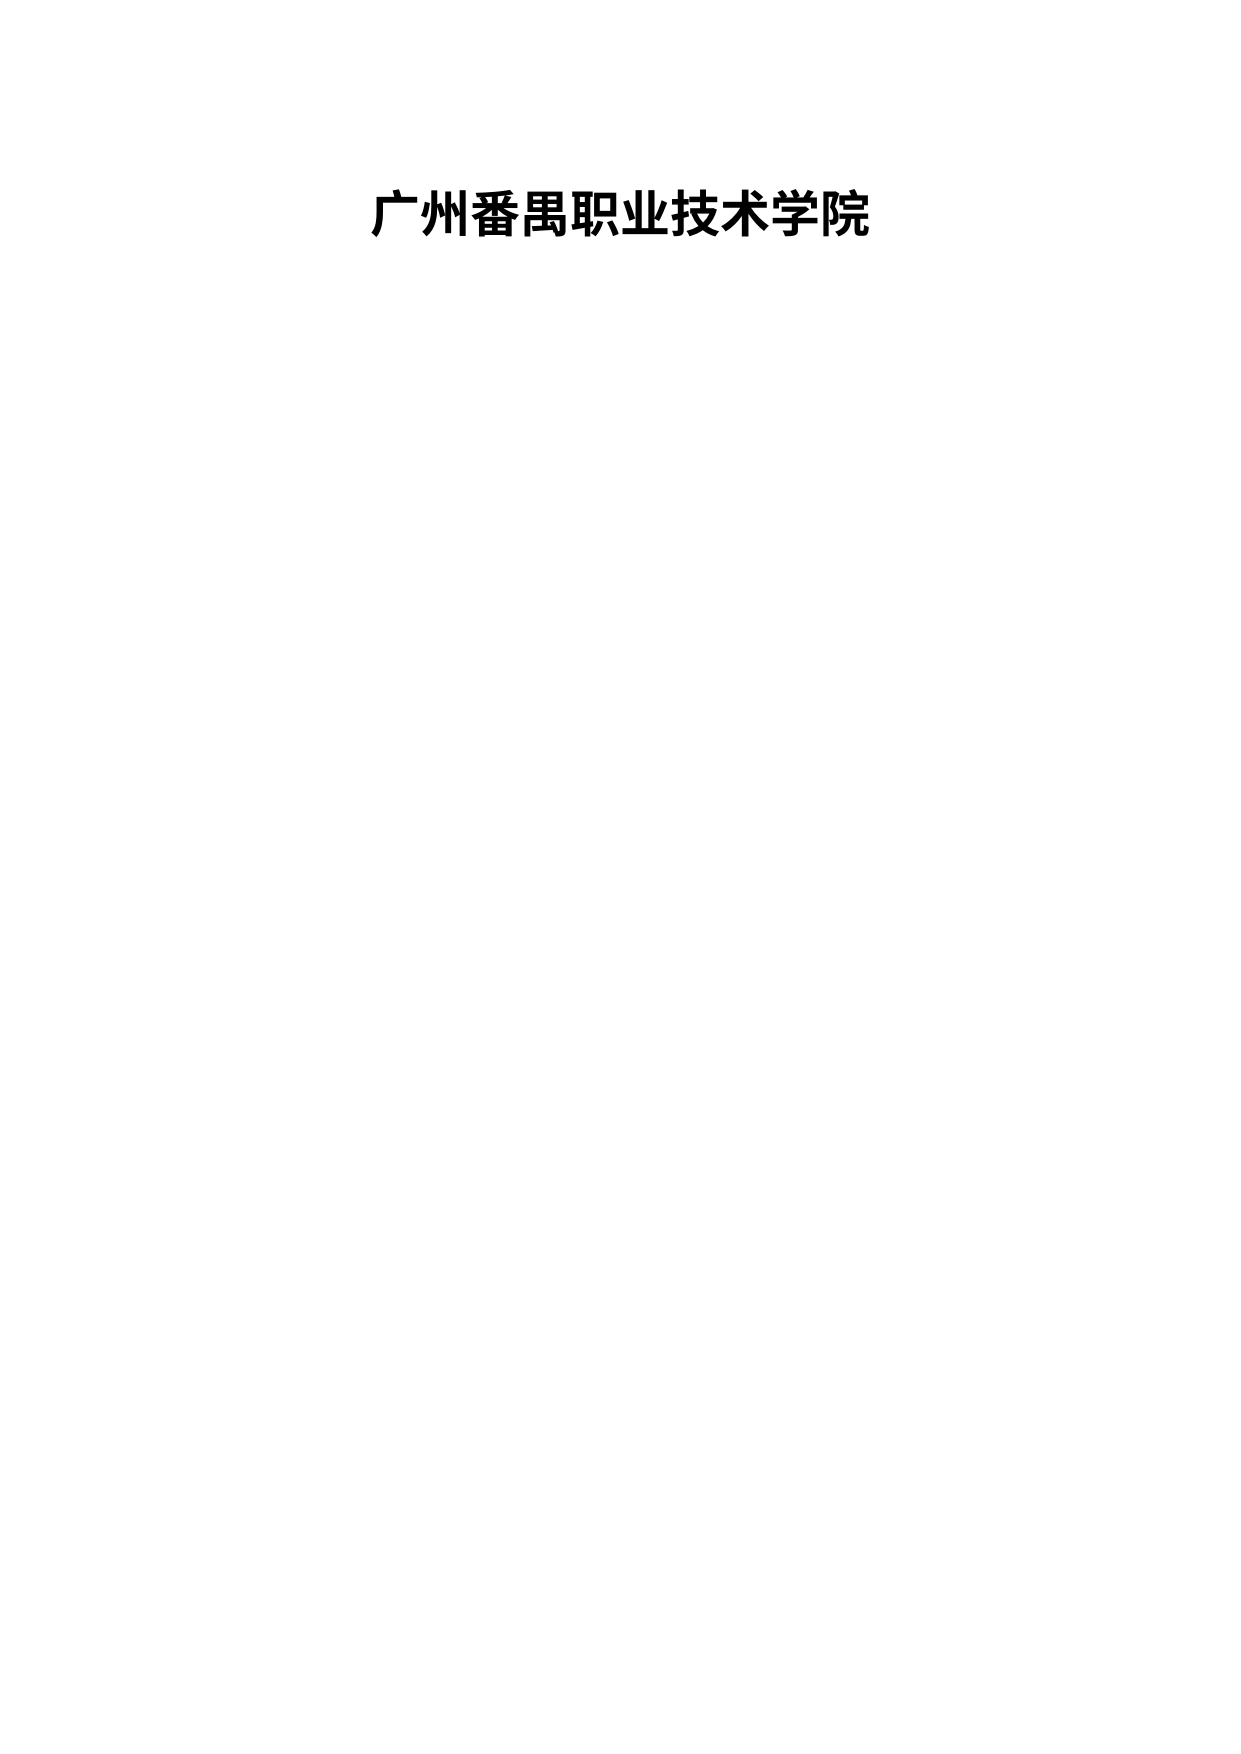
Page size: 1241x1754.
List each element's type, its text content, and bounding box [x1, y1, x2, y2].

text 广州番禺职业技术学院 [112, 162, 1128, 259]
